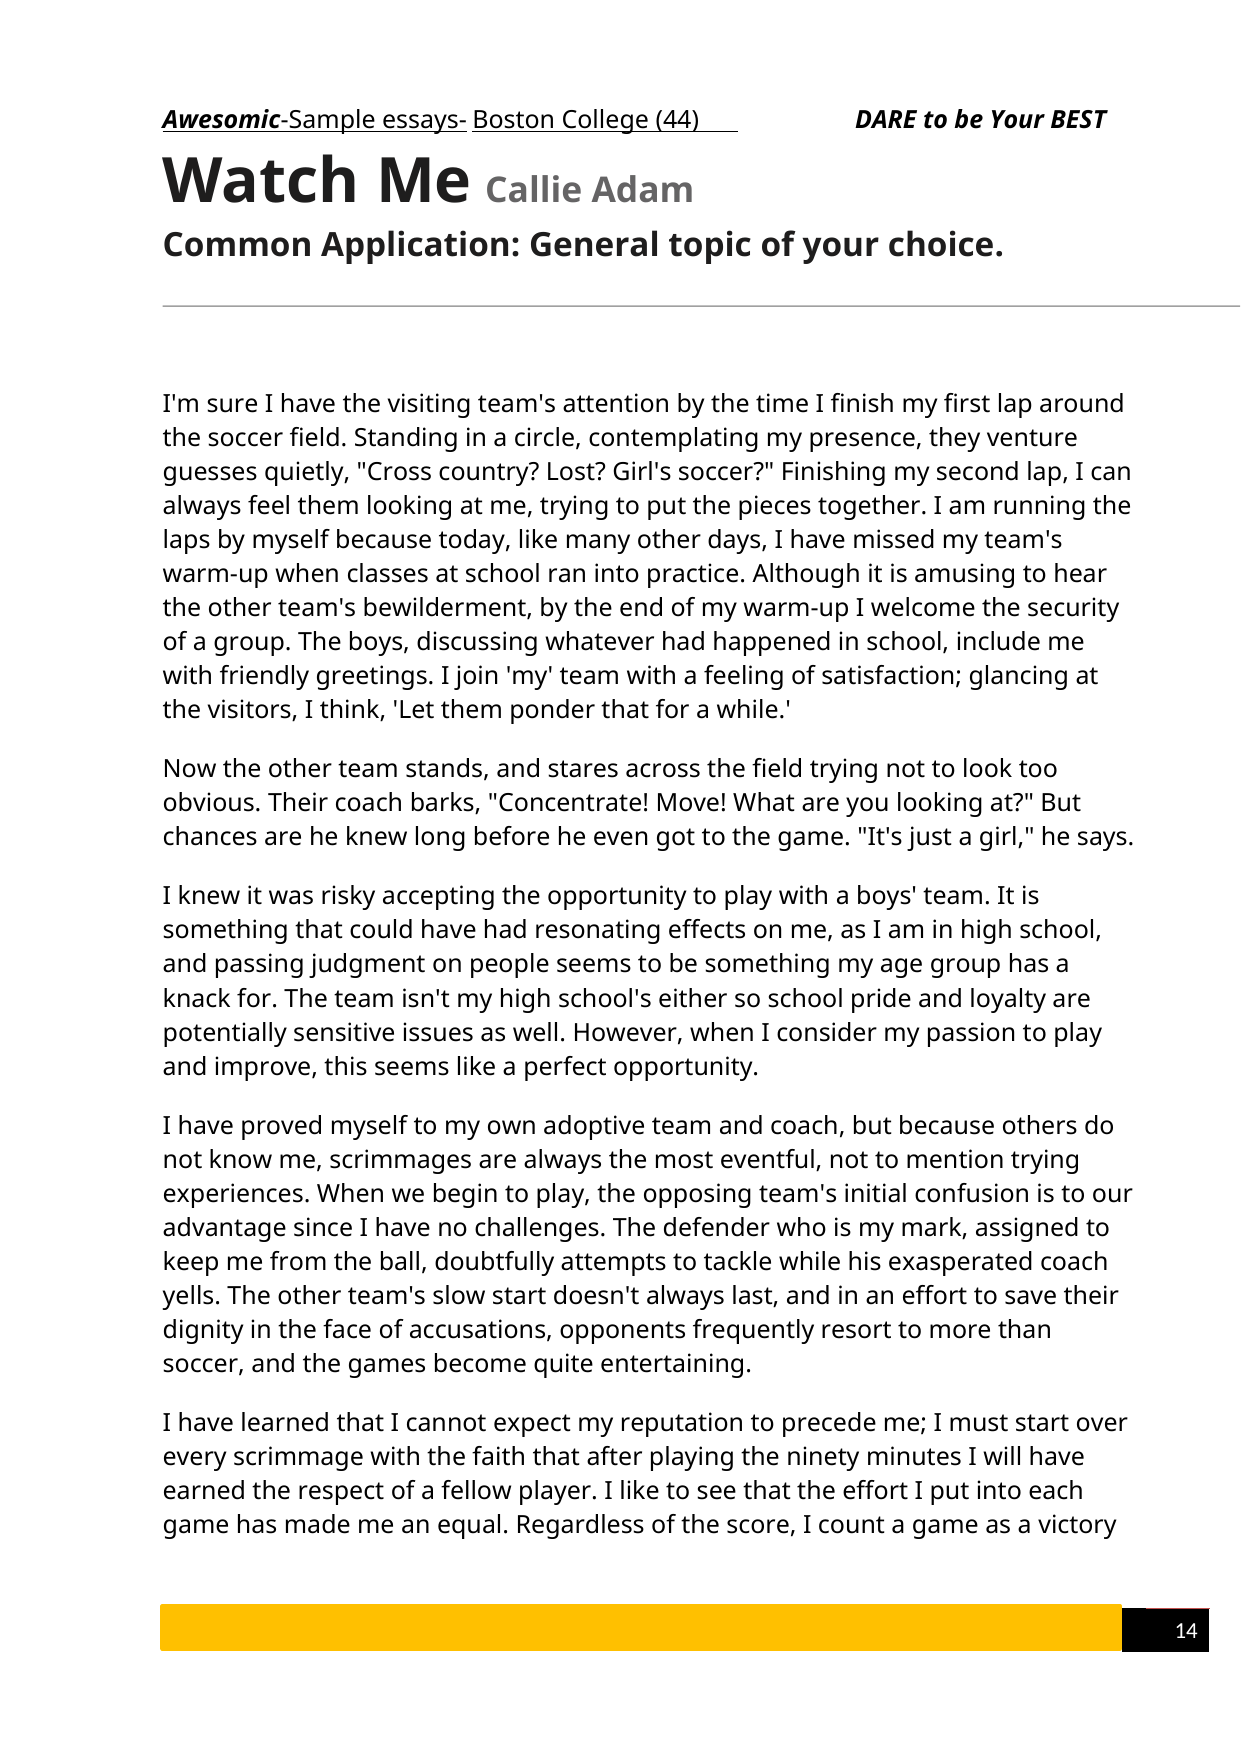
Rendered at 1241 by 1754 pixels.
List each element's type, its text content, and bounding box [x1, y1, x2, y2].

text I knew it was risky accepting the opportunity to play with a boys' team. It is something that could have had resonating effects on me, as I am in high school, and passing judgment on people seems to be something my age group has a knack for. The team isn't my high school's either so school pride and loyalty are potentially sensitive issues as well. However, when I consider my passion to play and improve, this seems like a perfect opportunity. [162, 878, 1137, 1082]
text Now the other team stands, and stares across the field trying not to look too obvious. Their coach barks, "Concentrate! Move! What are you looking at?" But chances are he knew long before he even got to the game. "It's just a girl," he says. [162, 751, 1137, 853]
text Watch Me Callie Adam [162, 136, 1137, 221]
text I'm sure I have the visiting team's attention by the time I finish my first lap around the soccer field. Standing in a circle, contemplating my presence, they venture guesses quietly, "Cross country? Lost? Girl's soccer?" Finishing my second lap, I can always feel them looking at me, trying to put the pieces together. I am running the laps by myself because today, like many other days, I have missed my team's warm-up when classes at school ran into practice. Although it is amusing to hear the other team's bewilderment, by the end of my warm-up I welcome the security of a group. The boys, discussing whatever had happened in school, include me with friendly greetings. I join 'my' team with a feeling of satisfaction; glancing at the visitors, I think, 'Let them ponder that for a while.' [162, 385, 1137, 726]
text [162, 1405, 1137, 1541]
text I have proved myself to my own adoptive team and coach, but because others do not know me, scrimmages are always the most eventful, not to mention trying experiences. When we begin to play, the opposing team's initial confusion is to our advantage since I have no challenges. The defender who is my mark, assigned to keep me from the ball, doubtfully attempts to tackle while his exasperated coach yells. The other team's slow start doesn't always last, and in an effort to save their dignity in the face of accusations, opponents frequently resort to more than soccer, and the games become quite entertaining. [162, 1107, 1137, 1380]
text Common Application: General topic of your choice. [162, 221, 1137, 266]
